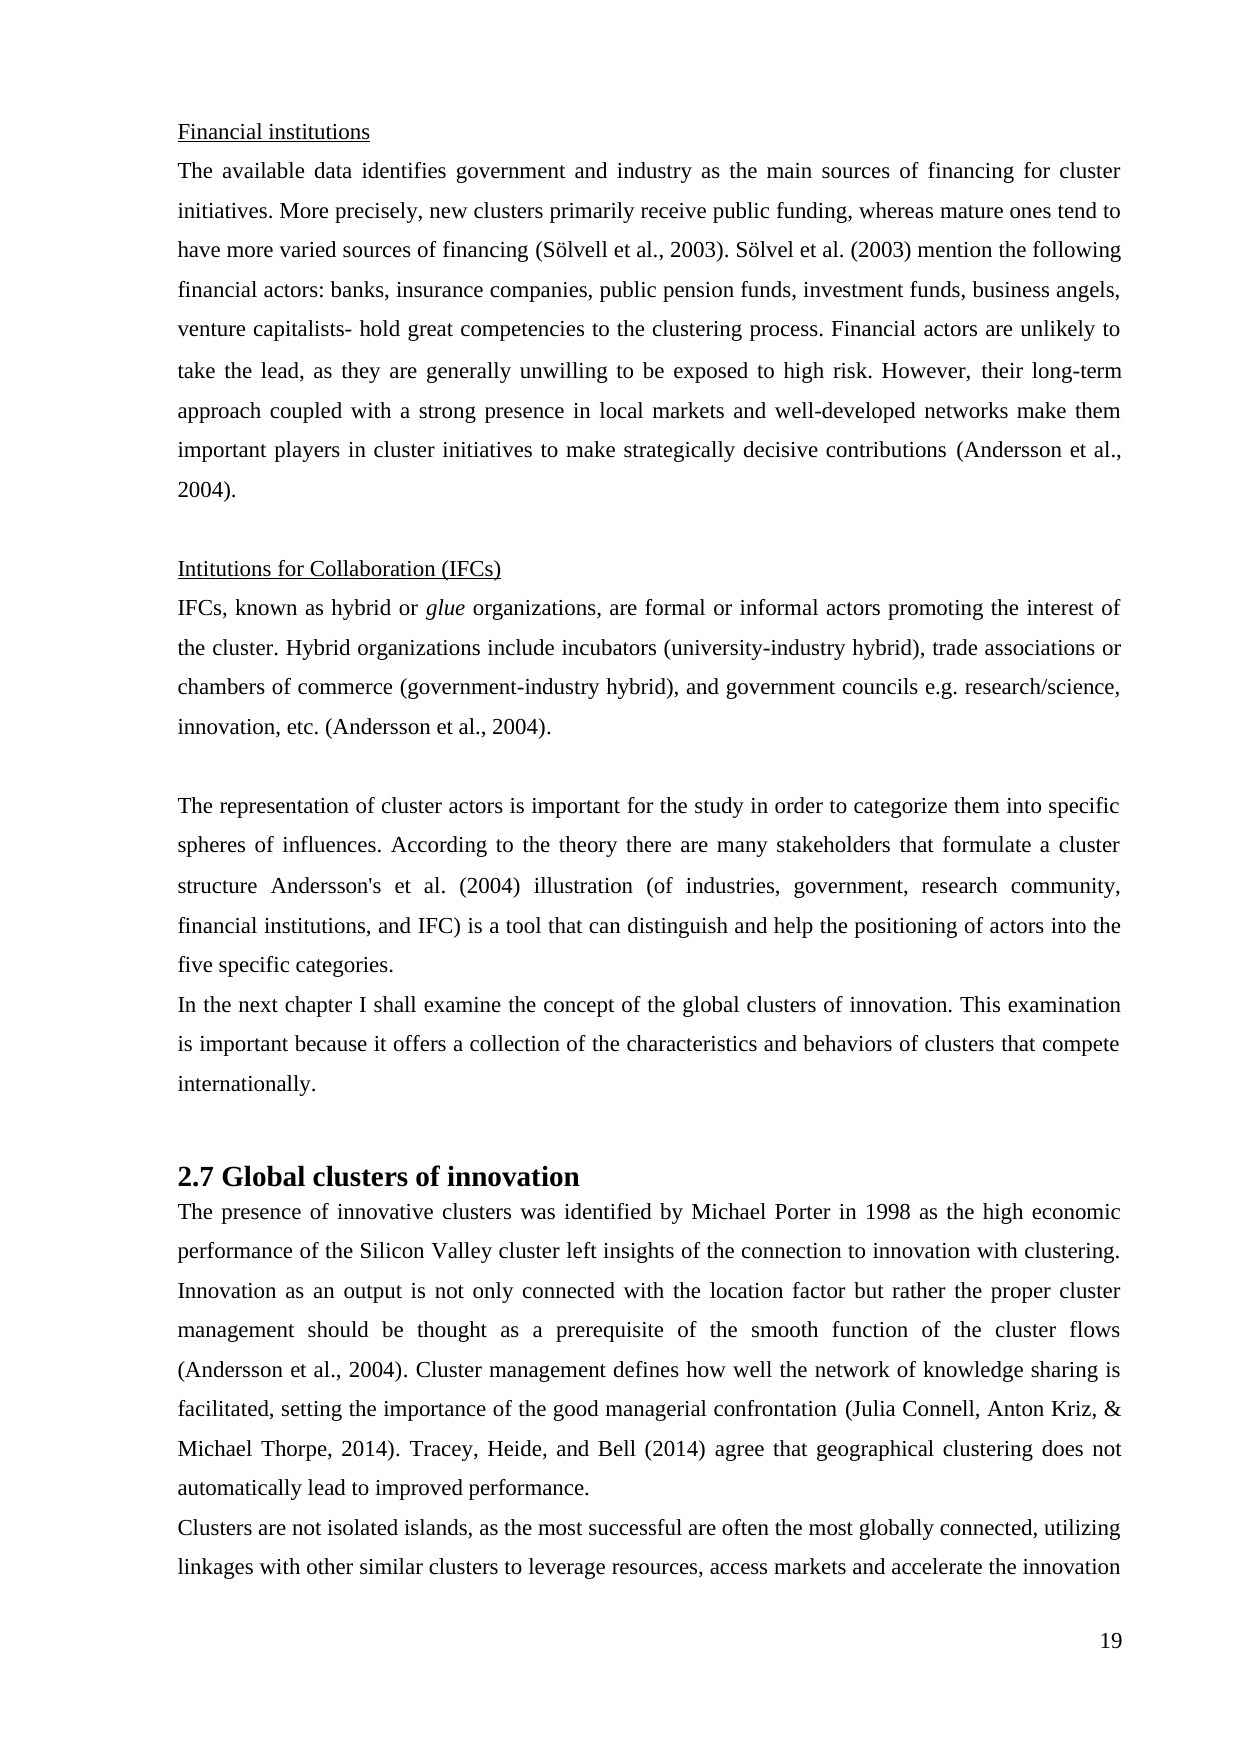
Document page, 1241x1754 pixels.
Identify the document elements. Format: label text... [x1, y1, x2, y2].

text IFCs, known as hybrid or glue organizations, are formal or informal actors promoting the interest of the cluster. Hybrid organizations include incubators (university-industry hybrid), trade associations or chambers of commerce (government-industry hybrid), and government councils e.g. research/science, innovation, etc. (Andersson et al., 2004). [177, 594, 1122, 739]
text Intitutions for Collaboration (IFCs) [177, 555, 1122, 581]
text Financial institutions [177, 118, 1122, 144]
text In the next chapter I shall examine the concept of the global clusters of innovation. This examination is important because it offers a collection of the characteristics and behaviors of clusters that compete internationally. [177, 991, 1122, 1096]
text The presence of innovative clusters was identified by Michael Porter in 1998 as the high economic performance of the Silicon Valley cluster left insights of the connection to innovation with clustering. Innovation as an output is not only connected with the location factor but rather the proper cluster management should be thought as a prerequisite of the smooth function of the cluster flows (Andersson et al., 2004). Cluster management defines how well the network of knowledge sharing is facilitated, setting the importance of the good managerial confrontation (Julia Connell, Anton Kriz, & Michael Thorpe, 2014). Tracey, Heide, and Bell (2014) agree that geographical clustering does not automatically lead to improved performance. [177, 1198, 1122, 1501]
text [177, 1514, 1122, 1579]
text The representation of cluster actors is important for the study in order to categorize them into specific spheres of influences. According to the theory there are many stakeholders that formulate a cluster structure Andersson's et al. (2004) illustration (of industries, government, research community, financial institutions, and IFC) is a tool that can distinguish and help the positioning of actors into the five specific categories. [177, 792, 1122, 978]
text The available data identifies government and industry as the main sources of financing for cluster initiatives. More precisely, new clusters primarily receive public funding, whereas mature ones tend to have more varied sources of financing (Sölvell et al., 2003). Sölvel et al. (2003) mention the following financial actors: banks, insurance companies, public pension funds, investment funds, business angels, venture capitalists- hold great competencies to the clustering process. Financial actors are unlikely to take the lead, as they are generally unwilling to be exposed to high risk. However, their long-term approach coupled with a strong presence in local markets and well-developed networks make them important players in cluster initiatives to make strategically decisive contributions (Andersson et al., 2004). [177, 158, 1122, 502]
subtitle 2.7 Global clusters of innovation [177, 1159, 1122, 1193]
